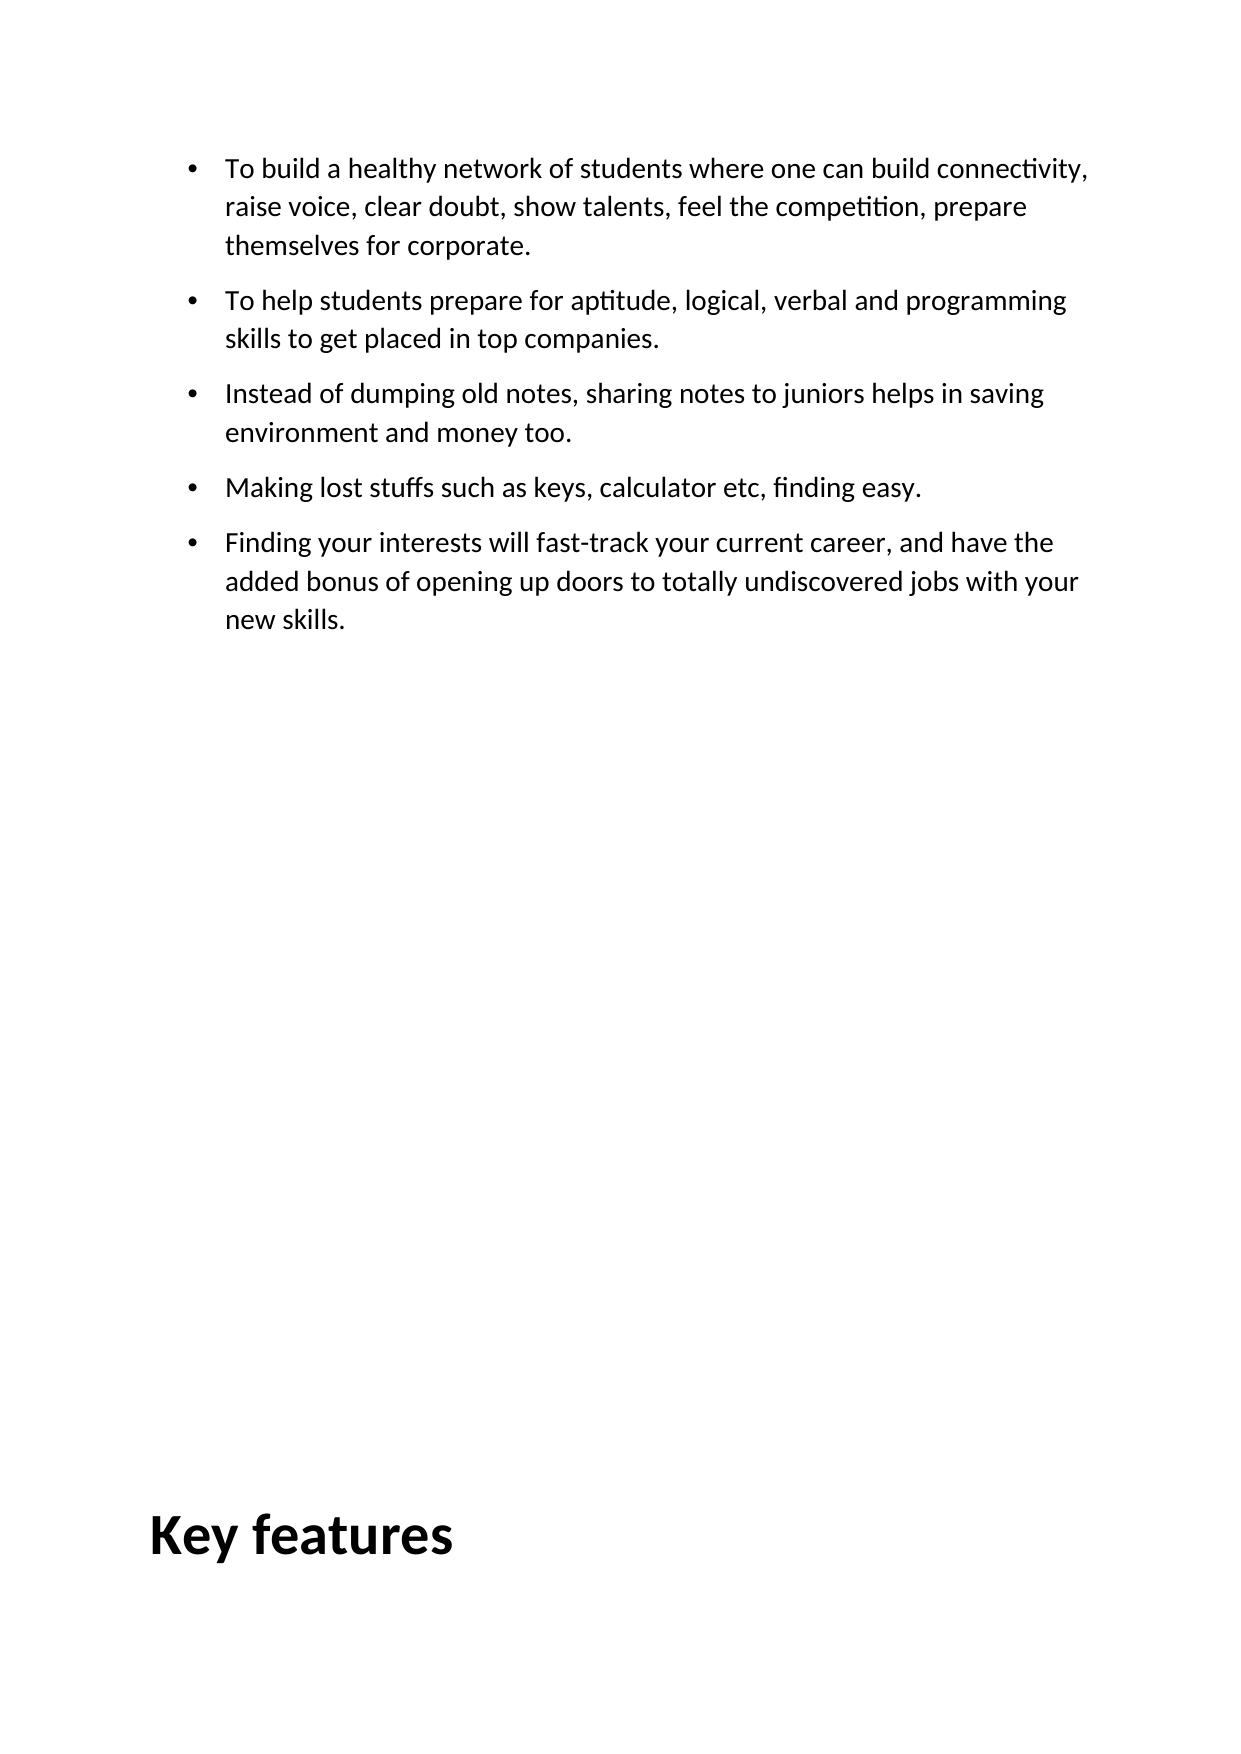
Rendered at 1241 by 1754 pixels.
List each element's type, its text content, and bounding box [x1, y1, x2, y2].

list Making lost stuffs such as keys, calculator etc, finding easy. [187, 469, 1090, 505]
list Instead of dumping old notes, sharing notes to juniors helps in saving environment and money too. [187, 376, 1090, 449]
list Finding your interests will fast-track your current career, and have the added bonus of opening up doors to totally undiscovered jobs with your new skills. [187, 524, 1090, 637]
list To help students prepare for aptitude, logical, verbal and programming skills to get placed in top companies. [187, 282, 1090, 356]
list To build a healthy network of students where one can build connectivity, raise voice, clear doubt, show talents, feel the competition, prepare themselves for corporate. [187, 150, 1090, 262]
text Key features [150, 1498, 1090, 1569]
